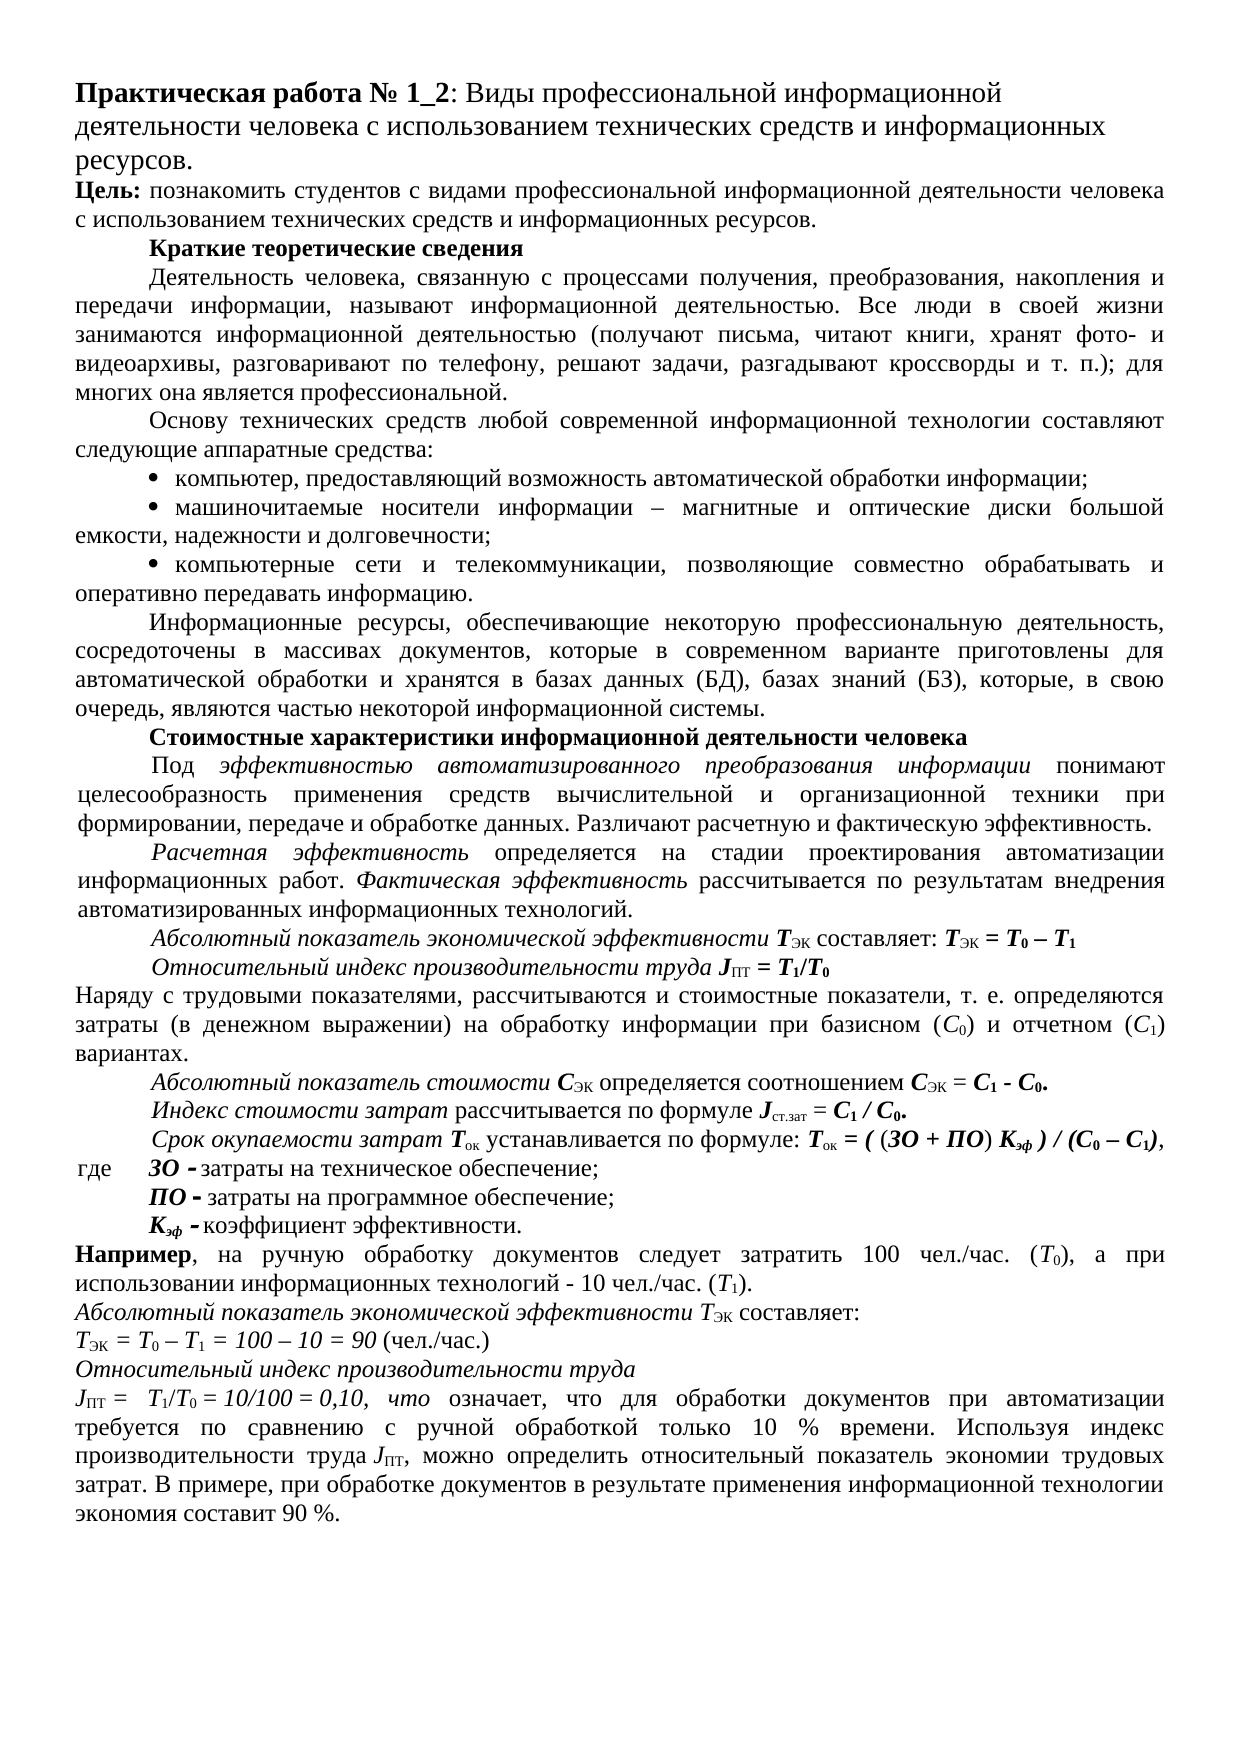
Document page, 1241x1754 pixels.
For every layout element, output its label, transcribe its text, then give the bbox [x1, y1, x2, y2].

text Относительный индекс производительности труда JПТ = T1/T0 [77, 952, 1165, 981]
text Наряду с трудовыми показателями, рассчитываются и стоимостные показатели, т. е. определяются затраты (в денежном выражении) на обработку информации при базисном (C0) и отчетном (C1) вариантах. [75, 981, 1165, 1067]
text Основу технических средств любой современной информационной технологии составляют следующие аппаратные средства: [75, 406, 1165, 463]
text Под эффективностью автоматизированного преобразования информации понимают целесообразность применения средств вычислительной и организационной техники при формировании, передаче и обработке данных. Различают расчетную и фактическую эффективность. [77, 751, 1165, 837]
text ПО затраты на программное обеспечение; [77, 1182, 1165, 1211]
text Относительный индекс производительности труда [75, 1354, 1165, 1383]
text Срок окупаемости затрат Tок устанавливается по формуле: Tок = ( (ЗО + ПО) Кэф ) / (C0 – C1), где ЗО затраты на техническое обеспечение; [77, 1124, 1165, 1182]
text Например, на ручную обработку документов следует затратить 100 чел./час. (T0), а при использовании информационных технологий - 10 чел./час. (T1). [75, 1239, 1165, 1297]
list компьютерные сети и телекоммуникации, позволяющие совместно обрабатывать и оперативно передавать информацию. [75, 549, 1165, 607]
list компьютер, предоставляющий возможность автоматической обработки информации; [75, 463, 1165, 492]
text Цель: познакомить студентов с видами профессиональной информационной деятельности человека с использованием технических средств и информационных ресурсов. [75, 176, 1165, 233]
text Практическая работа № 1_2: Виды профессиональной информационной деятельности человека с использованием технических средств и информационных ресурсов. [75, 75, 1165, 176]
list машиночитаемые носители информации – магнитные и оптические диски большой емкости, надежности и долговечности; [75, 492, 1165, 549]
text Кэф коэффициент эффективности. [77, 1211, 1165, 1239]
text JПТ = T1/T0 = 10/100 = 0,10, что означает, что для обработки документов при автоматизации требуется по сравнению с ручной обработкой только 10 % времени. Используя индекс производительности труда JПТ, можно определить относительный показатель экономии трудовых затрат. В примере, при обработке документов в результате применения информационной технологии экономия составит 90 %. [75, 1383, 1165, 1527]
text Расчетная эффективность определяется на стадии проектирования автоматизации информационных работ. Фактическая эффективность рассчитывается по результатам внедрения автоматизированных информационных технологий. [77, 837, 1165, 923]
text Деятельность человека, связанную с процессами получения, преобразования, накопления и передачи информации, называют информационной деятельностью. Все люди в своей жизни занимаются информационной деятельностью (получают письма, читают книги, хранят фото- и видеоархивы, разговаривают по телефону, решают задачи, разгадывают кроссворды и т. п.); для многих она является профессиональной. [75, 262, 1165, 406]
text Краткие теоретические сведения [75, 233, 1165, 262]
text Абсолютный показатель экономической эффективности TЭК составляет: [75, 1297, 1165, 1326]
text Информационные ресурсы, обеспечивающие некоторую профессиональную деятельность, сосредоточены в массивах документов, которые в современном варианте приготовлены для автоматической обработки и хранятся в базах данных (БД), базах знаний (БЗ), которые, в свою очередь, являются частью некоторой информационной системы. [75, 607, 1165, 722]
text Абсолютный показатель стоимости CЭК определяется соотношением CЭК = C1 - C0. [77, 1067, 1165, 1096]
text Стоимостные характеристики информационной деятельности человека [75, 722, 1165, 751]
text Индекс стоимости затрат рассчитывается по формуле Jст.зат = C1 / C0. [77, 1096, 1165, 1124]
text TЭК = T0 – T1 = 100 – 10 = 90 (чел./час.) [75, 1326, 1165, 1354]
text Абсолютный показатель экономической эффективности TЭК составляет: TЭК = T0 – T1 [77, 923, 1165, 952]
